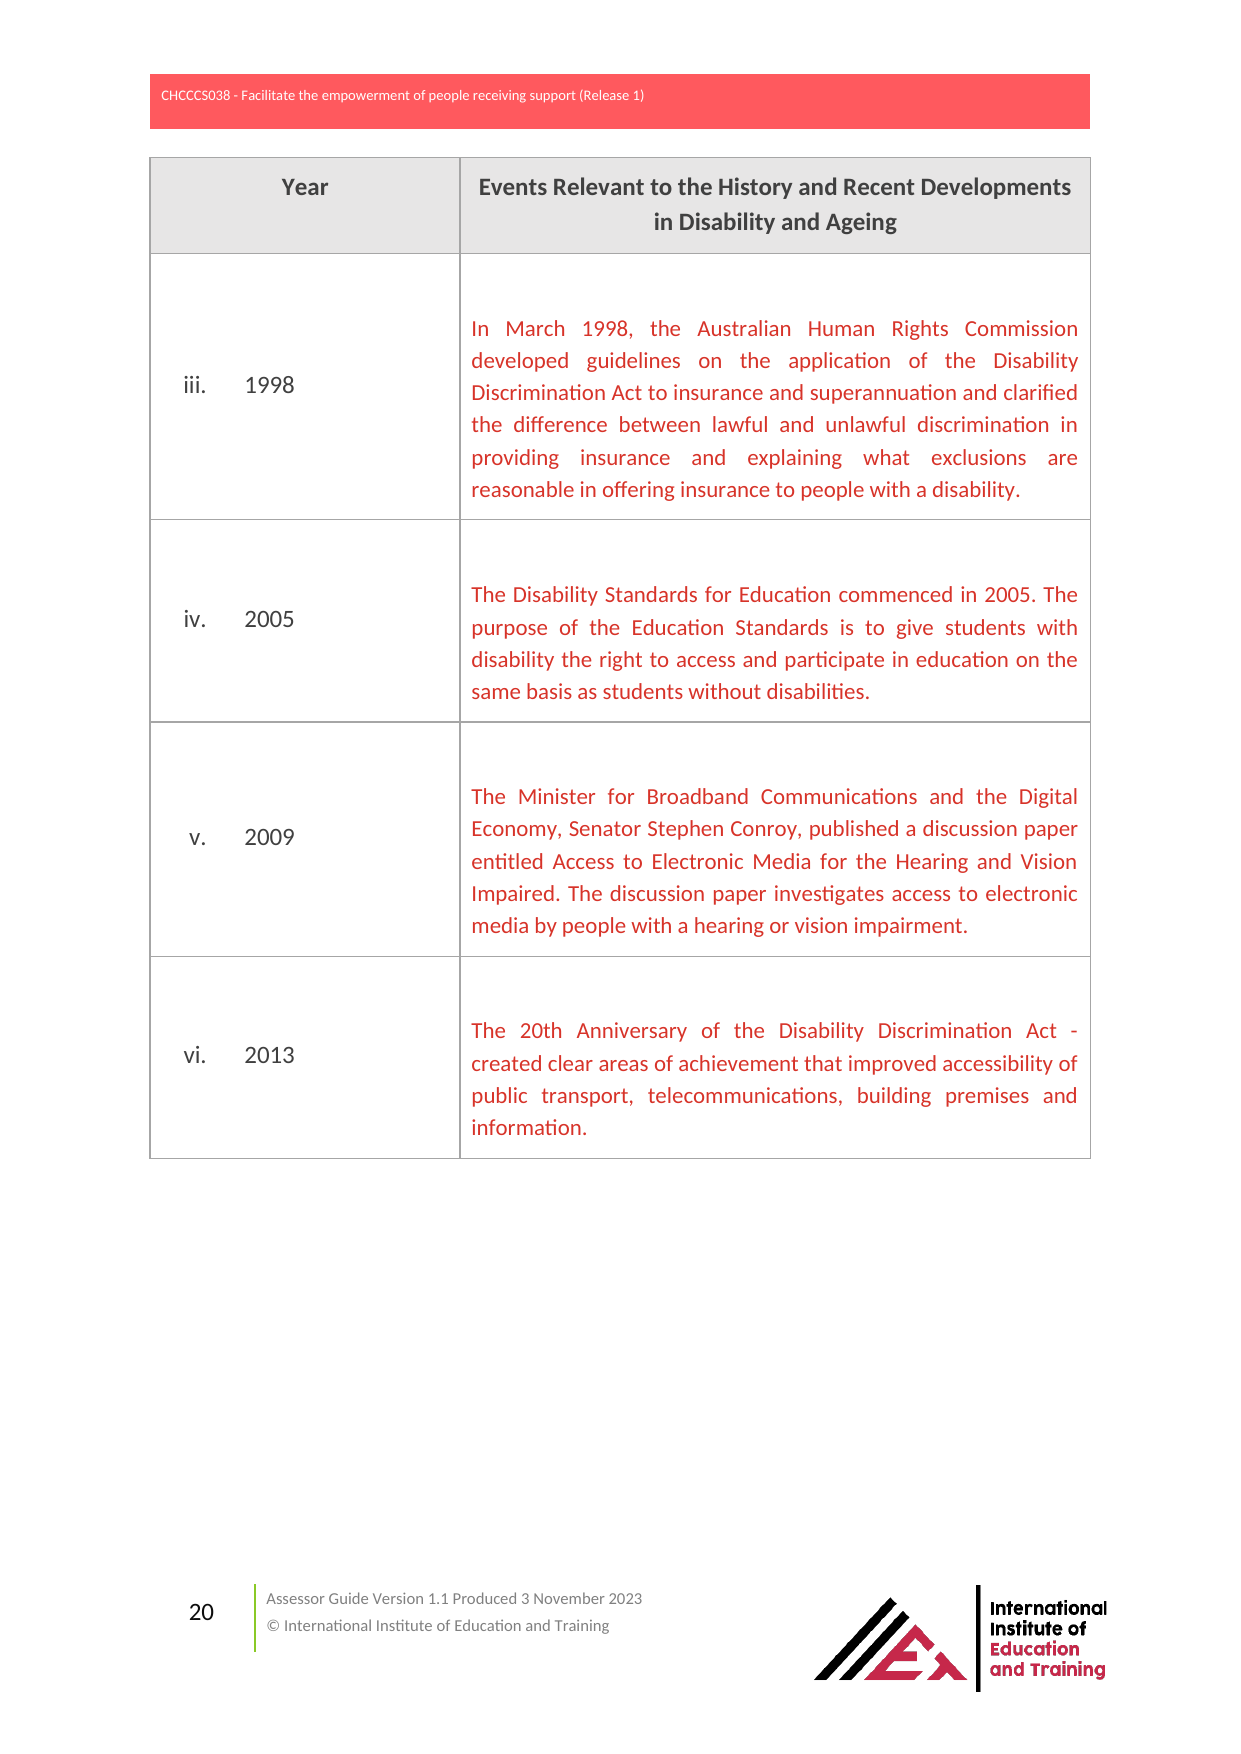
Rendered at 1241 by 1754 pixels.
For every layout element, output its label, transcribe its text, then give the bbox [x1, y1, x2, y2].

table_cell 2005 [151, 520, 459, 721]
table_cell 2009 [151, 723, 459, 956]
table_header Events Relevant to the History and Recent Developments in Disability and Ageing [461, 158, 1090, 253]
table_cell 2013 [151, 957, 459, 1157]
table_cell The Disability Standards for Education commenced in 2005. The purpose of the Education Standards is to give students with disability the right to access and participate in education on the same basis as students without disabilities. [461, 520, 1090, 721]
table_cell In March 1998, the Australian Human Rights Commission developed guidelines on the application of the Disability Discrimination Act to insurance and superannuation and clarified the difference between lawful and unlawful discrimination in providing insurance and explaining what exclusions are reasonable in offering insurance to people with a disability. [461, 254, 1090, 519]
picture [813, 1585, 1107, 1692]
table_cell 1998 [151, 254, 459, 519]
table_cell The 20th Anniversary of the Disability Discrimination Act - created clear areas of achievement that improved accessibility of public transport, telecommunications, building premises and information. [461, 957, 1090, 1157]
table_cell The Minister for Broadband Communications and the Digital Economy, Senator Stephen Conroy, published a discussion paper entitled Access to Electronic Media for the Hearing and Vision Impaired. The discussion paper investigates access to electronic media by people with a hearing or vision impairment. [461, 723, 1090, 956]
table_header Year [151, 158, 459, 253]
